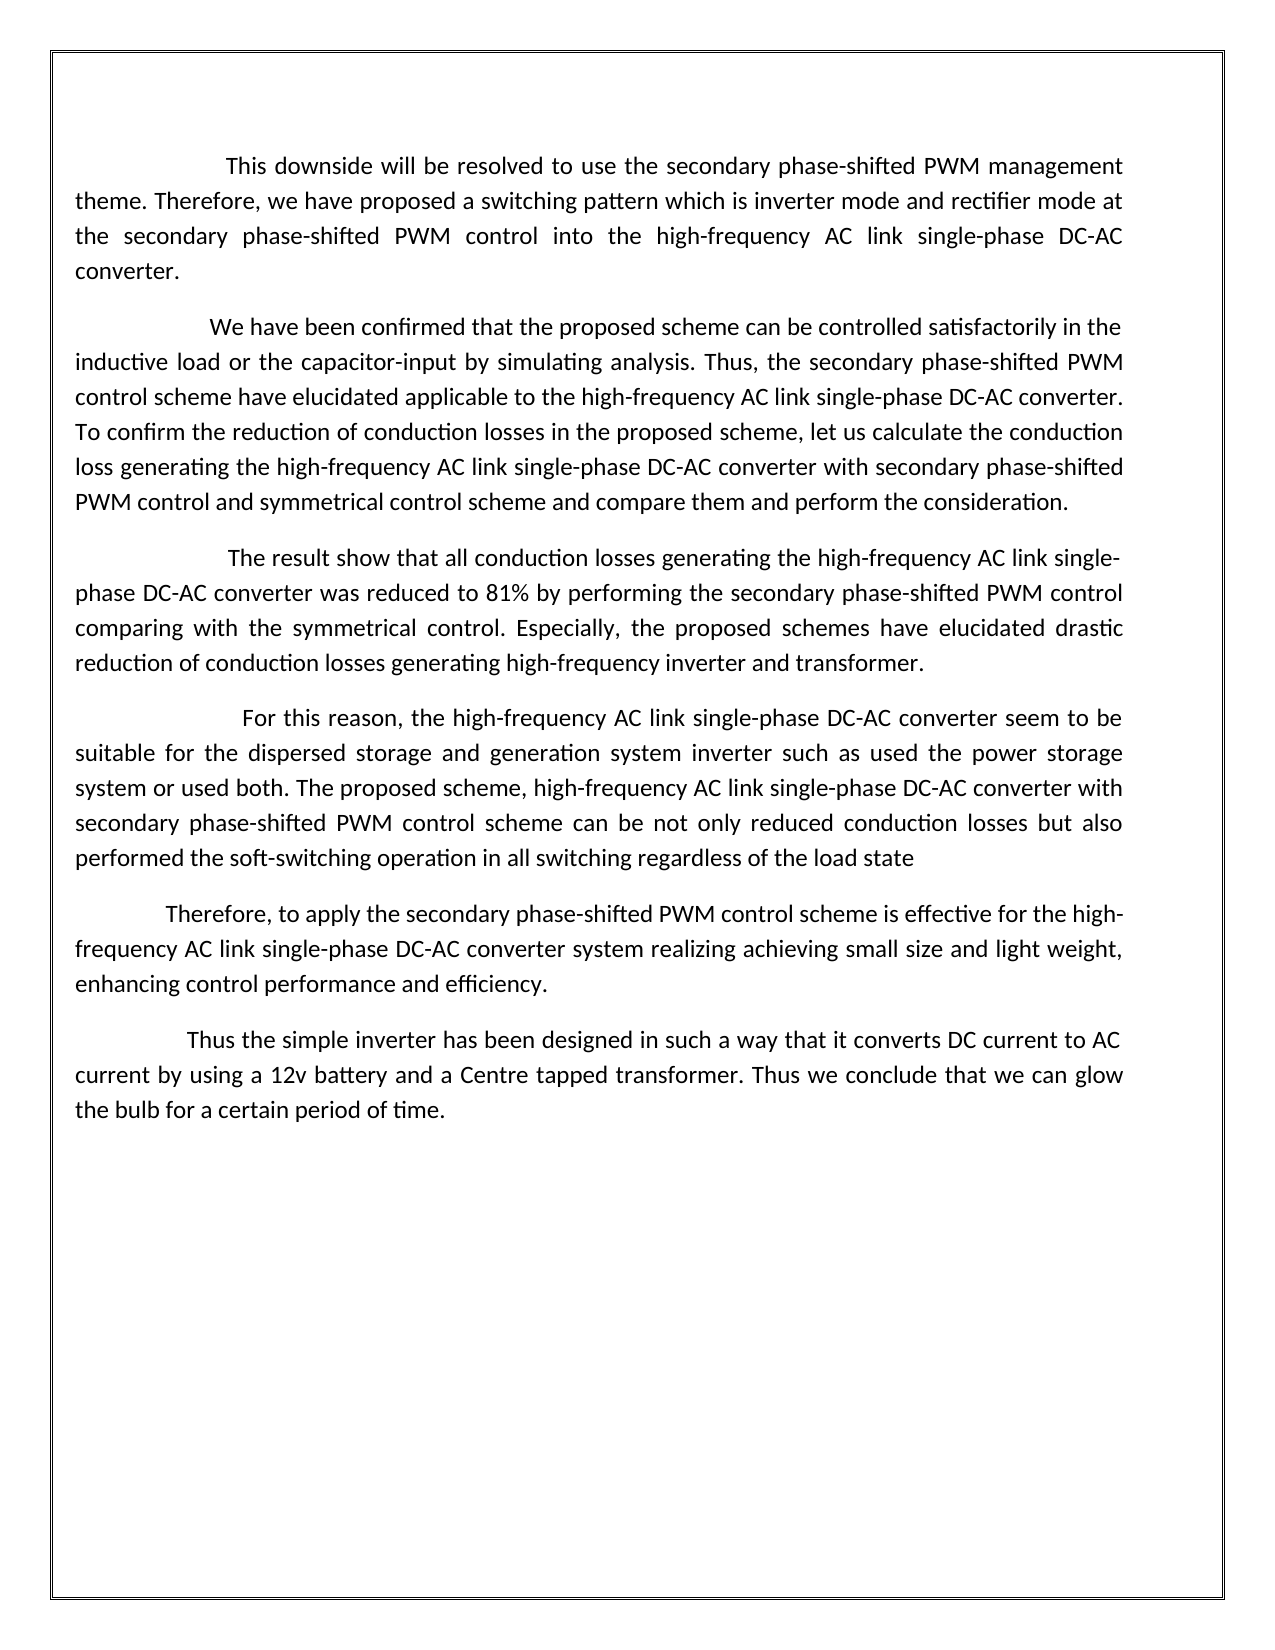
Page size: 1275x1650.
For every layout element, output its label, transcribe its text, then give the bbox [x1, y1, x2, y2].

text Thus the simple inverter has been designed in such a way that it converts DC current to AC current by using a 12v battery and a Centre tapped transformer. Thus we conclude that we can glow the bulb for a certain period of time. [75, 1024, 1125, 1125]
text For this reason, the high-frequency AC link single-phase DC-AC converter seem to be suitable for the dispersed storage and generation system inverter such as used the power storage system or used both. The proposed scheme, high-frequency AC link single-phase DC-AC converter with secondary phase-shifted PWM control scheme can be not only reduced conduction losses but also performed the soft-switching operation in all switching regardless of the load state [75, 702, 1125, 873]
text The result show that all conduction losses generating the high-frequency AC link single-phase DC-AC converter was reduced to 81% by performing the secondary phase-shifted PWM control comparing with the symmetrical control. Especially, the proposed schemes have elucidated drastic reduction of conduction losses generating high-frequency inverter and transformer. [75, 542, 1125, 677]
text Therefore, to apply the secondary phase-shifted PWM control scheme is effective for the high-frequency AC link single-phase DC-AC converter system realizing achieving small size and light weight, enhancing control performance and efficiency. [75, 898, 1125, 999]
text This downside will be resolved to use the secondary phase-shifted PWM management theme. Therefore, we have proposed a switching pattern which is inverter mode and rectifier mode at the secondary phase-shifted PWM control into the high-frequency AC link single-phase DC-AC converter. [75, 150, 1125, 286]
text We have been confirmed that the proposed scheme can be controlled satisfactorily in the inductive load or the capacitor-input by simulating analysis. Thus, the secondary phase-shifted PWM control scheme have elucidated applicable to the high-frequency AC link single-phase DC-AC converter. To confirm the reduction of conduction losses in the proposed scheme, let us calculate the conduction loss generating the high-frequency AC link single-phase DC-AC converter with secondary phase-shifted PWM control and symmetrical control scheme and compare them and perform the consideration. [75, 311, 1125, 516]
